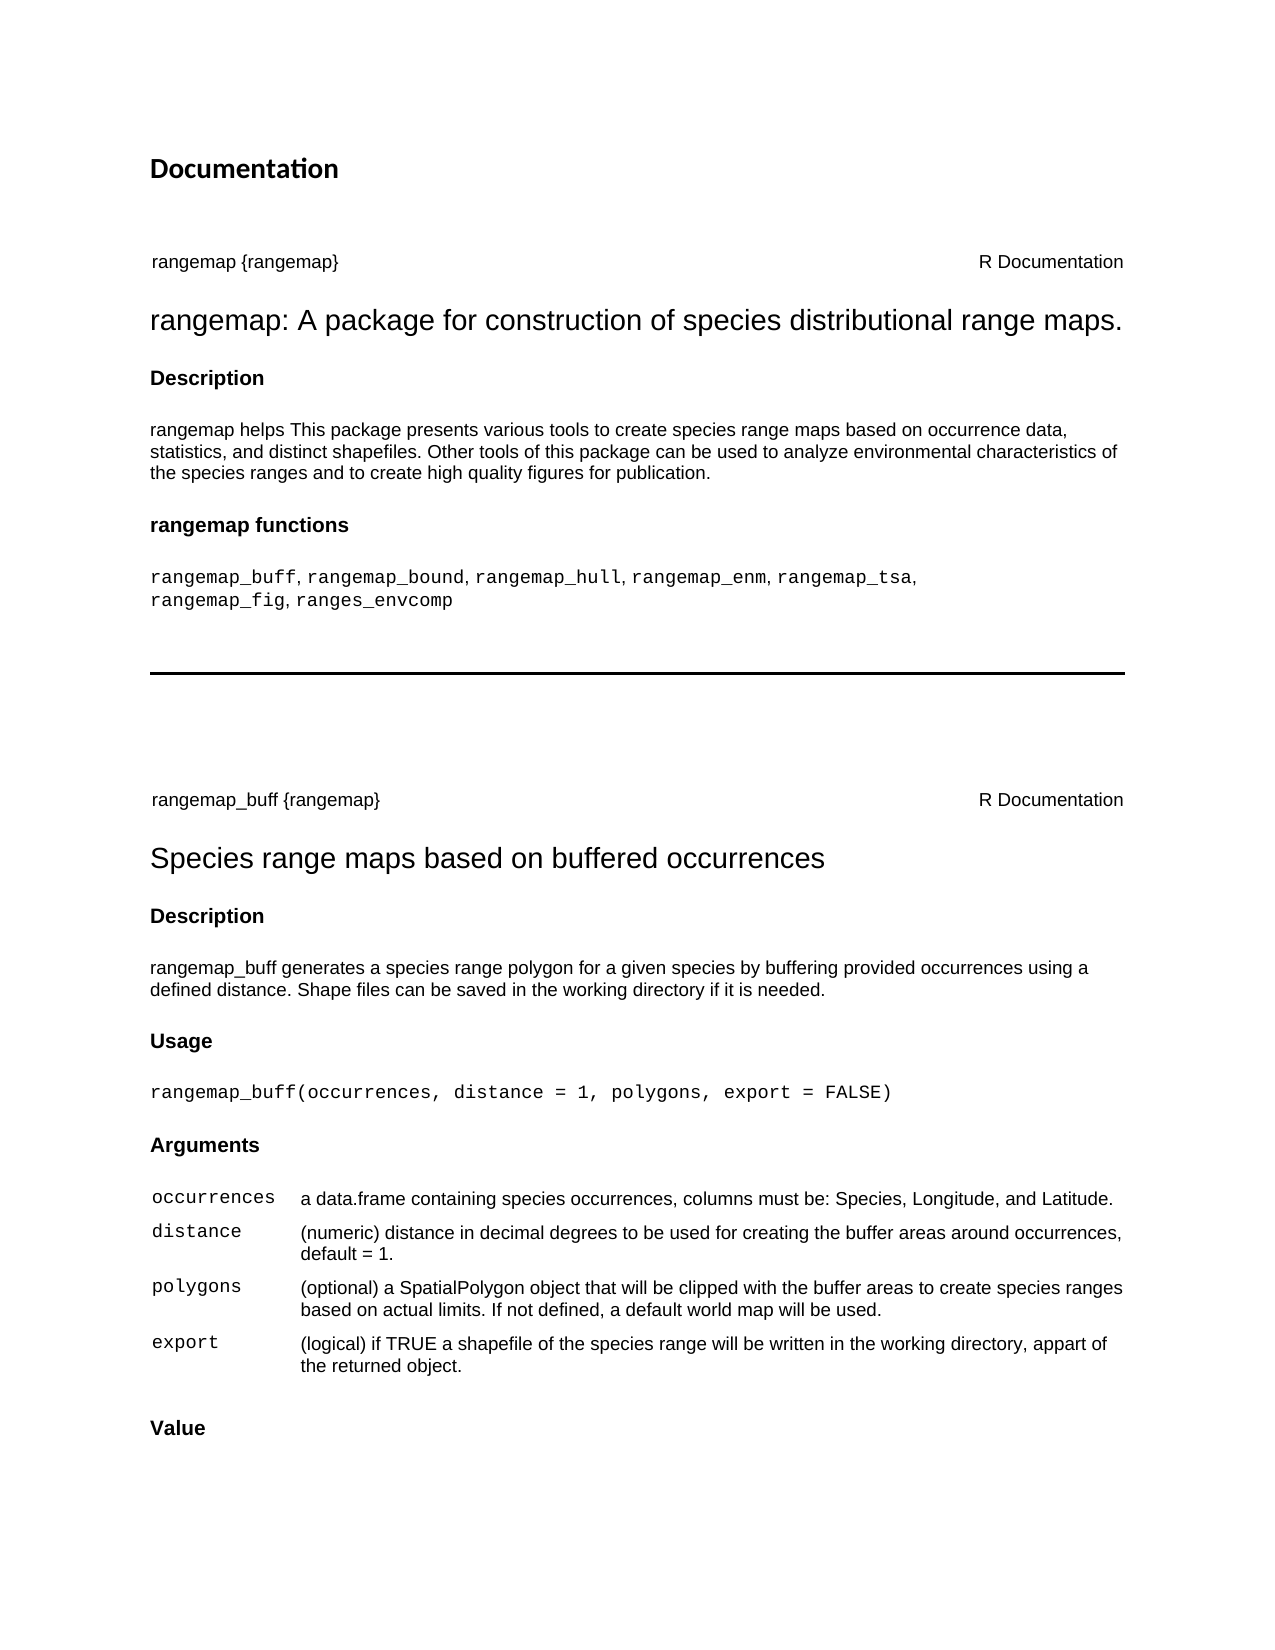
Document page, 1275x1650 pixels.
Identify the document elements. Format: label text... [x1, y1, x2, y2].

text Value [150, 1416, 1125, 1440]
table_cell distance [150, 1220, 299, 1276]
text rangemap: A package for construction of species distributional range maps. [150, 303, 1125, 337]
table_cell export [150, 1331, 299, 1387]
text Arguments [150, 1133, 1125, 1157]
table_header R Documentation [744, 787, 1125, 812]
text rangemap_buff generates a species range polygon for a given species by buffering provided occurrences using a defined distance. Shape files can be saved in the working directory if it is needed. [150, 957, 1125, 1000]
text Documentation [150, 150, 1125, 186]
text Usage [150, 1029, 1125, 1053]
text rangemap_buff, rangemap_bound, rangemap_hull, rangemap_enm, rangemap_tsa, rangemap_fig, ranges_envcomp [150, 566, 1125, 612]
text Description [150, 366, 1125, 390]
table_cell (optional) a SpatialPolygon object that will be clipped with the buffer areas to create species ranges based on actual limits. If not defined, a default world map will be used. [299, 1276, 1125, 1331]
text rangemap functions [150, 513, 1125, 537]
table_header occurrences [150, 1186, 299, 1220]
text rangemap helps This package presents various tools to create species range maps based on occurrence data, statistics, and distinct shapefiles. Other tools of this package can be used to analyze environmental characteristics of the species ranges and to create high quality figures for publication. [150, 419, 1125, 483]
text rangemap_buff(occurrences, distance = 1, polygons, export = FALSE) [150, 1082, 1125, 1104]
table_header a data.frame containing species occurrences, columns must be: Species, Longitude, and Latitude. [299, 1186, 1125, 1220]
table_cell (logical) if TRUE a shapefile of the species range will be written in the working directory, appart of the returned object. [299, 1331, 1125, 1387]
table_cell (numeric) distance in decimal degrees to be used for creating the buffer areas around occurrences, default = 1. [299, 1220, 1125, 1276]
table_header rangemap_buff {rangemap} [150, 787, 744, 812]
table_header R Documentation [697, 249, 1125, 274]
table_header rangemap {rangemap} [150, 249, 697, 274]
table_cell polygons [150, 1276, 299, 1331]
text Species range maps based on buffered occurrences [150, 841, 1125, 875]
text Description [150, 904, 1125, 928]
